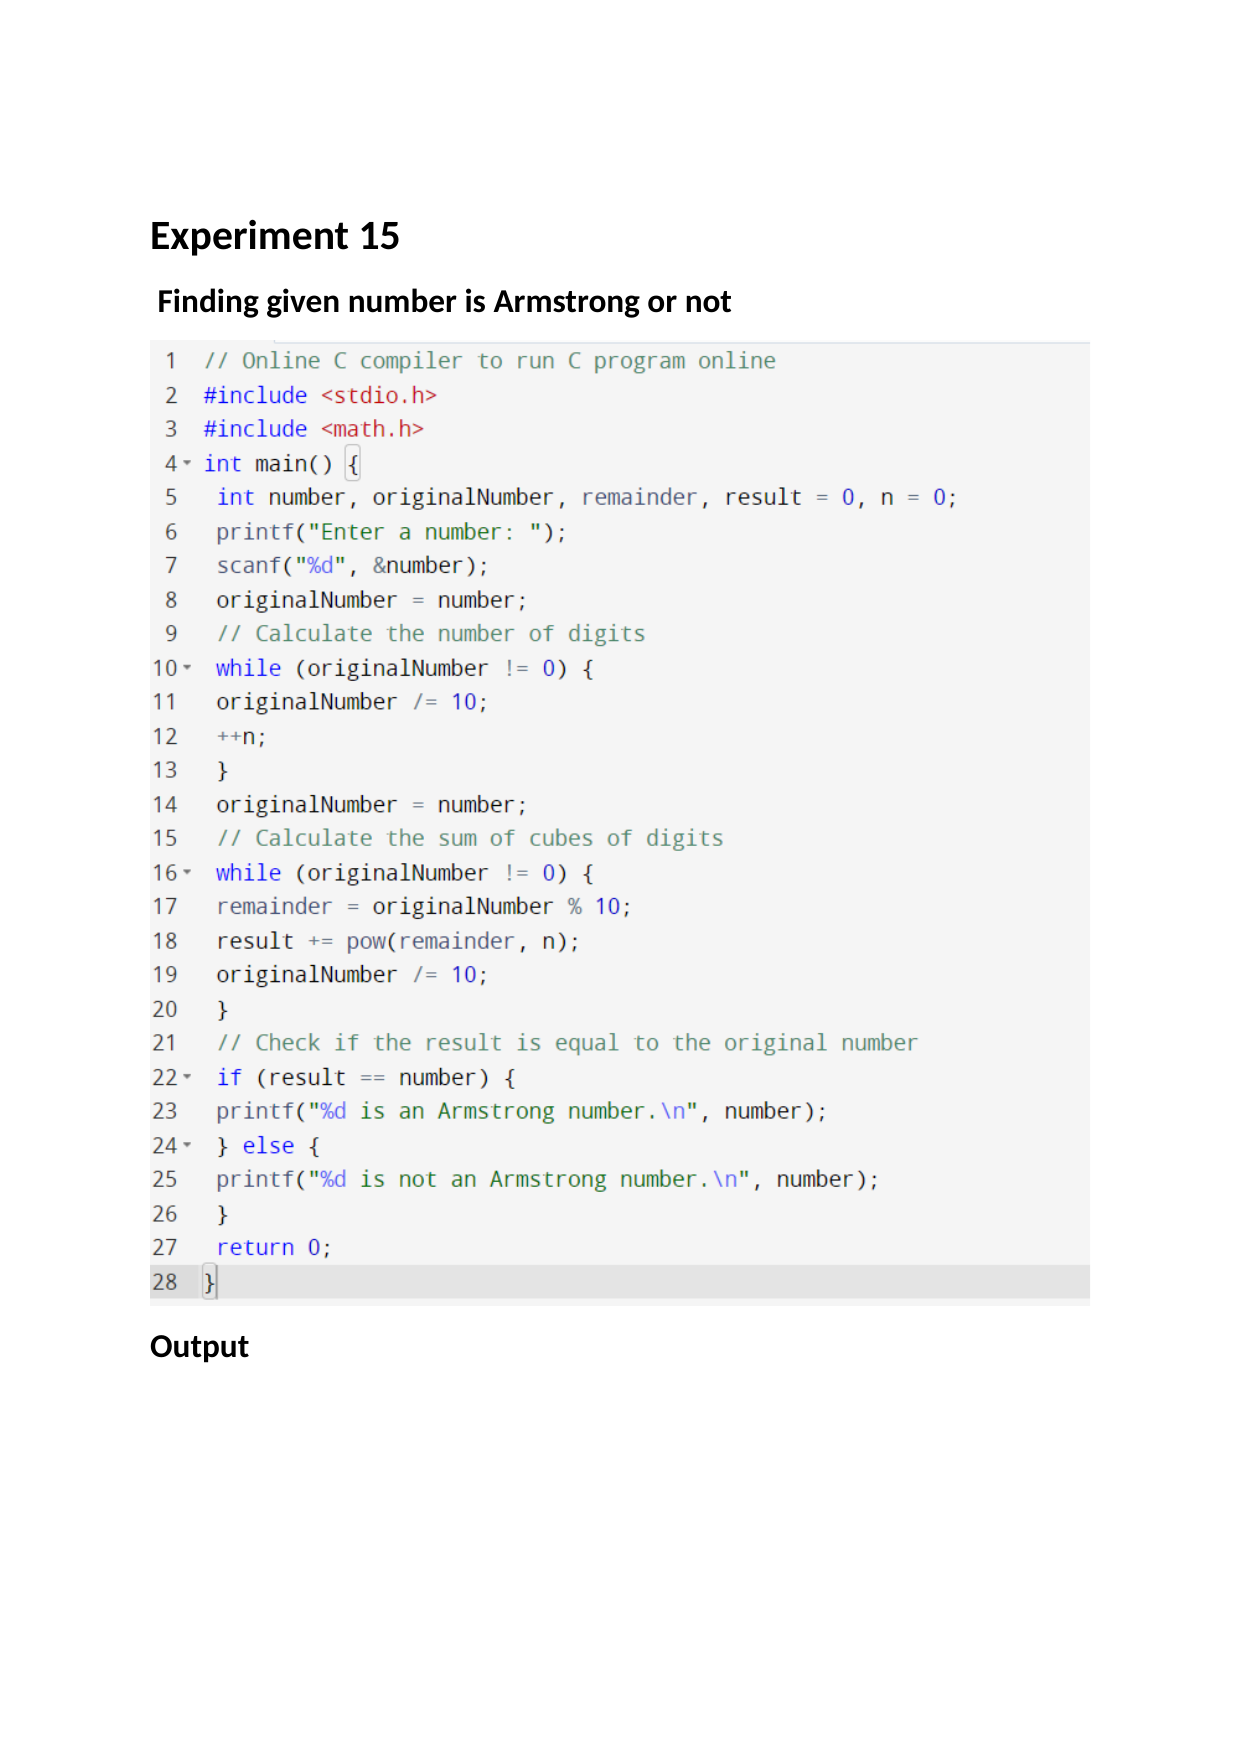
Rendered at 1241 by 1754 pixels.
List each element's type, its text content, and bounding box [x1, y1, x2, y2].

text Output [150, 1325, 1090, 1365]
text Experiment 15 [150, 209, 1090, 259]
text Finding given number is Armstrong or not [150, 280, 1090, 321]
picture [150, 340, 1091, 1306]
